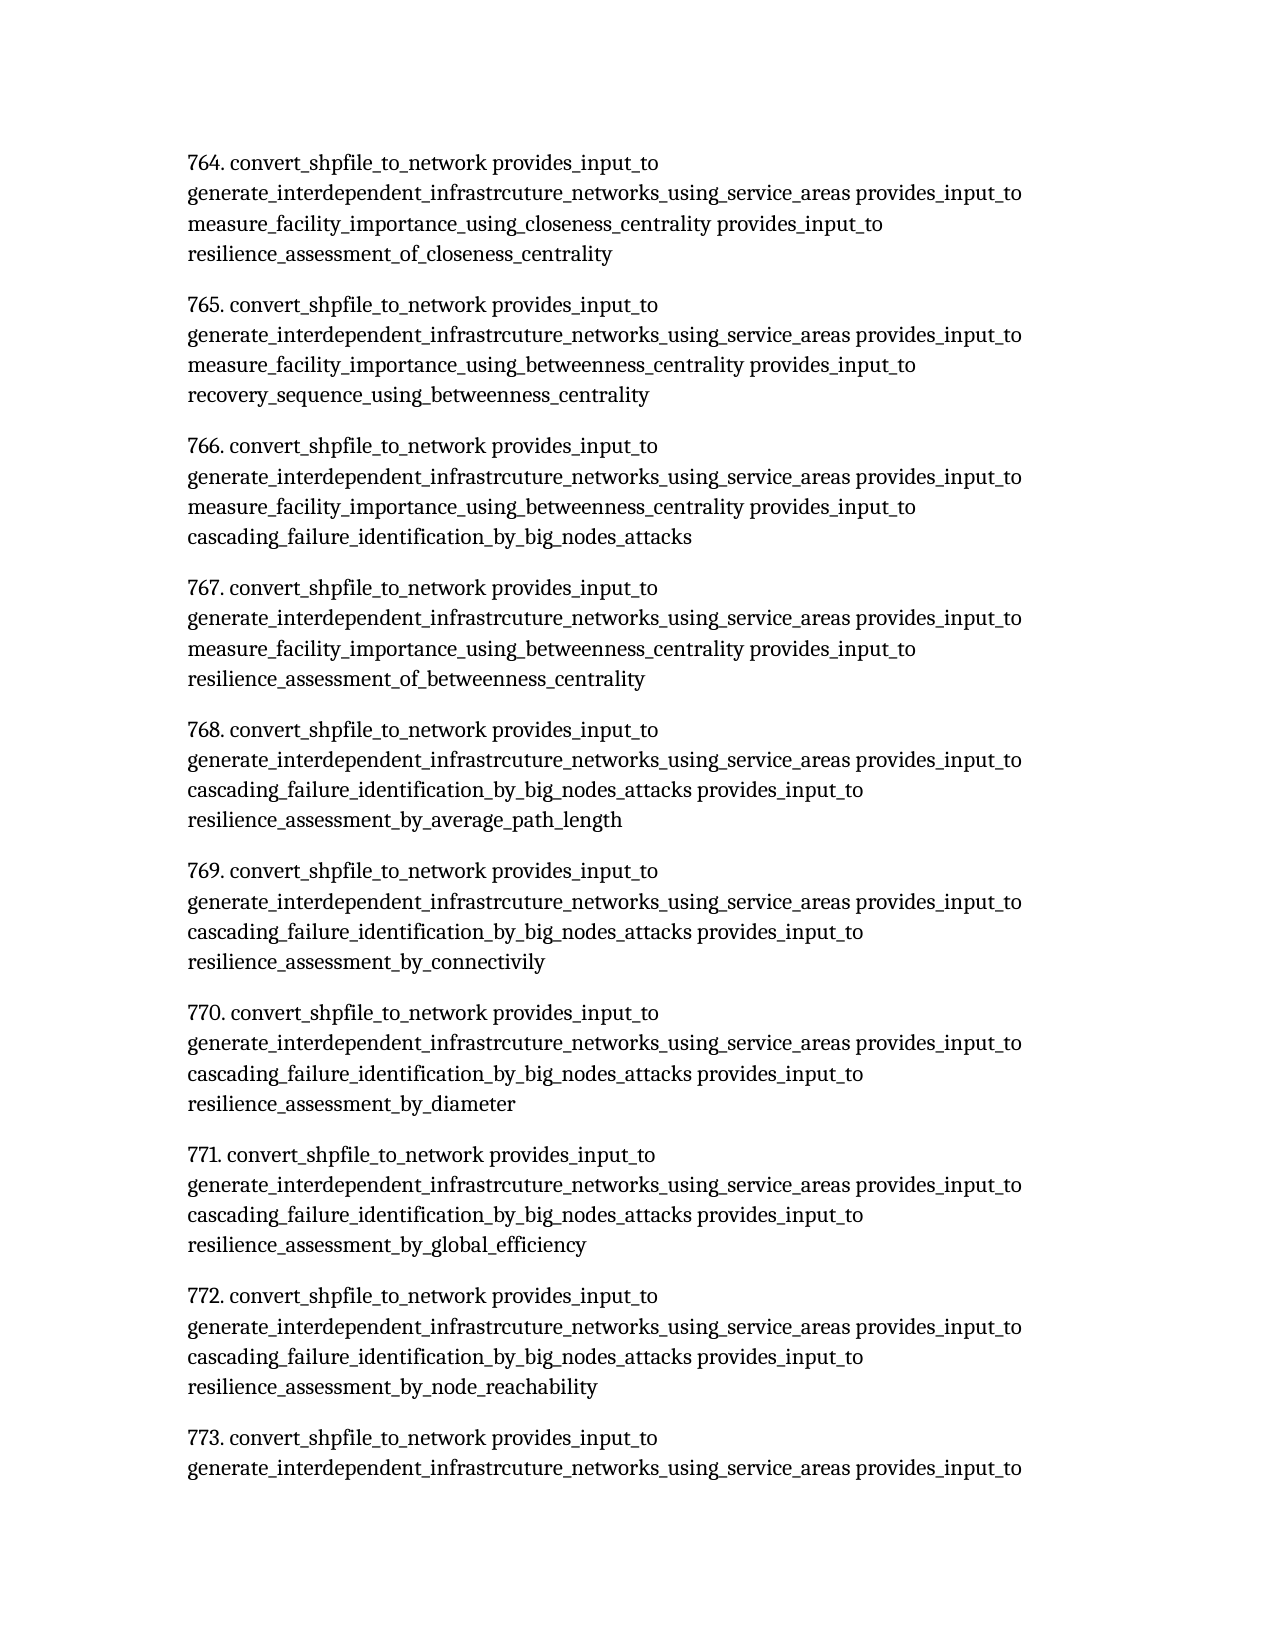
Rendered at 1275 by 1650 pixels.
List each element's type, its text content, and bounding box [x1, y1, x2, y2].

text 765. convert_shpfile_to_network provides_input_to generate_interdependent_infrastrcuture_networks_using_service_areas provides_input_to measure_facility_importance_using_betweenness_centrality provides_input_to recovery_sequence_using_betweenness_centrality [187, 292, 1087, 409]
text 772. convert_shpfile_to_network provides_input_to generate_interdependent_infrastrcuture_networks_using_service_areas provides_input_to cascading_failure_identification_by_big_nodes_attacks provides_input_to resilience_assessment_by_node_reachability [187, 1283, 1087, 1400]
text 769. convert_shpfile_to_network provides_input_to generate_interdependent_infrastrcuture_networks_using_service_areas provides_input_to cascading_failure_identification_by_big_nodes_attacks provides_input_to resilience_assessment_by_connectivily [187, 858, 1087, 975]
text 766. convert_shpfile_to_network provides_input_to generate_interdependent_infrastrcuture_networks_using_service_areas provides_input_to measure_facility_importance_using_betweenness_centrality provides_input_to cascading_failure_identification_by_big_nodes_attacks [187, 433, 1087, 550]
text 764. convert_shpfile_to_network provides_input_to generate_interdependent_infrastrcuture_networks_using_service_areas provides_input_to measure_facility_importance_using_closeness_centrality provides_input_to resilience_assessment_of_closeness_centrality [187, 150, 1087, 267]
text 771. convert_shpfile_to_network provides_input_to generate_interdependent_infrastrcuture_networks_using_service_areas provides_input_to cascading_failure_identification_by_big_nodes_attacks provides_input_to resilience_assessment_by_global_efficiency [187, 1142, 1087, 1259]
text 768. convert_shpfile_to_network provides_input_to generate_interdependent_infrastrcuture_networks_using_service_areas provides_input_to cascading_failure_identification_by_big_nodes_attacks provides_input_to resilience_assessment_by_average_path_length [187, 717, 1087, 834]
text 767. convert_shpfile_to_network provides_input_to generate_interdependent_infrastrcuture_networks_using_service_areas provides_input_to measure_facility_importance_using_betweenness_centrality provides_input_to resilience_assessment_of_betweenness_centrality [187, 575, 1087, 692]
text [187, 1425, 1087, 1482]
text 770. convert_shpfile_to_network provides_input_to generate_interdependent_infrastrcuture_networks_using_service_areas provides_input_to cascading_failure_identification_by_big_nodes_attacks provides_input_to resilience_assessment_by_diameter [187, 1000, 1087, 1117]
